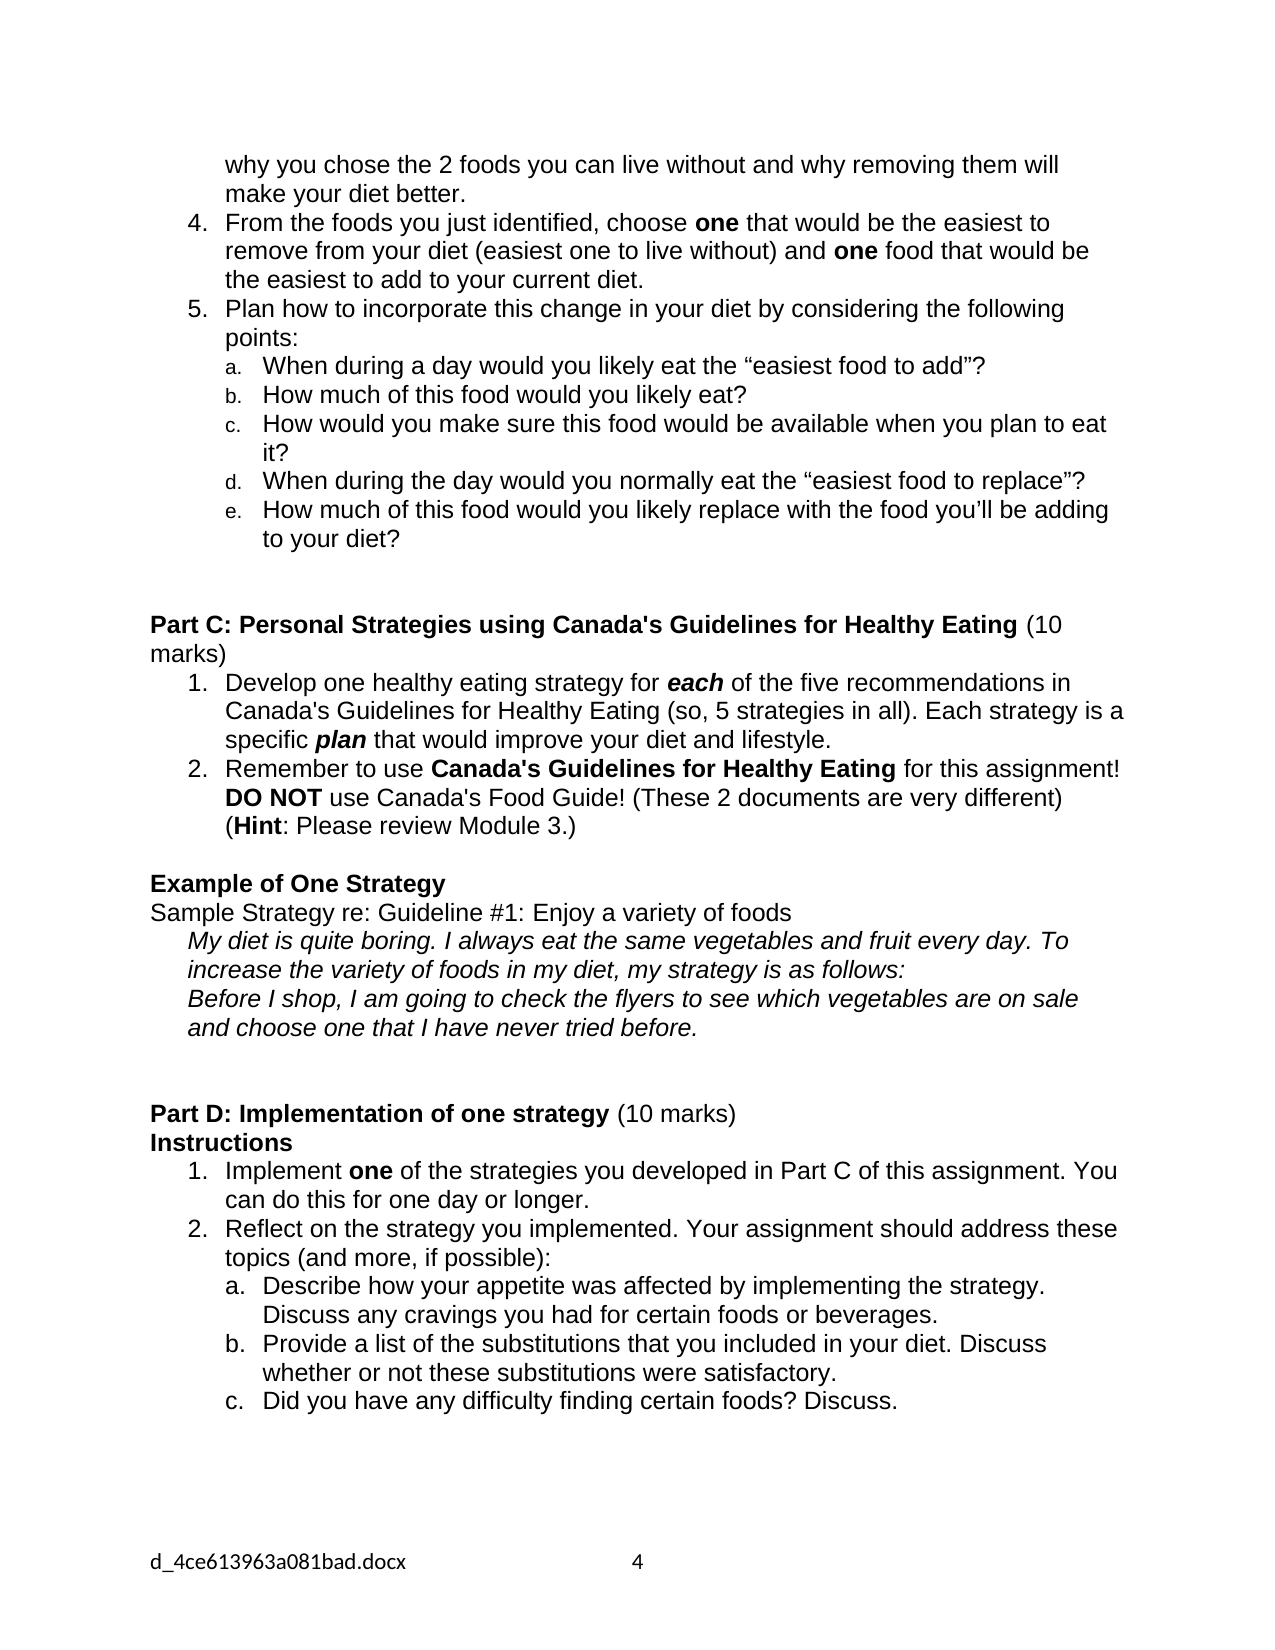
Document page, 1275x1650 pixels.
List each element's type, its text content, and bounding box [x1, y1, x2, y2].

list How much of this food would you likely eat? [225, 380, 1125, 409]
list How much of this food would you likely replace with the food you’ll be adding to your diet? [225, 495, 1125, 552]
text Part D: Implementation of one strategy (10 marks) [150, 1099, 1125, 1127]
list Develop one healthy eating strategy for each of the five recommendations in 's Guidelines for Healthy Eating (so, 5 strategies in all). Each strategy is a specific plan that would improve your diet and lifestyle. [187, 667, 1125, 754]
list When during the day would you normally eat the “easiest food to replace”? [225, 466, 1125, 495]
list Provide a list of the substitutions that you included in your diet. Discuss whether or not these substitutions were satisfactory. [225, 1329, 1125, 1386]
text Instructions [150, 1127, 1125, 1156]
list Plan how to incorporate this change in your diet by considering the following points: [187, 294, 1125, 351]
text Example of One Strategy [150, 869, 1125, 897]
list Describe how your appetite was affected by implementing the strategy. Discuss any cravings you had for certain foods or beverages. [225, 1271, 1125, 1329]
list How would you make sure this food would be available when you plan to eat it? [225, 409, 1125, 466]
list Remember to use Canada's Guidelines for Healthy Eating for this assignment! DO NOT use 's Food Guide! (These 2 documents are very different) (Hint: Please review Module 3.) [187, 754, 1125, 840]
list Implement one of the strategies you developed in Part C of this assignment. You can do this for one day or longer. [187, 1156, 1125, 1214]
text Part C: Personal Strategies using Canada's Guidelines for Healthy Eating (10 marks) [150, 610, 1125, 667]
list Reflect on the strategy you implemented. Your assignment should address these topics (and more, if possible): [187, 1214, 1125, 1271]
list Did you have any difficulty finding certain foods? Discuss. [225, 1386, 1125, 1415]
text Sample Strategy re: Guideline #1: Enjoy a variety of foods [150, 897, 1125, 926]
list When during a day would you likely eat the “easiest food to add”? [225, 351, 1125, 380]
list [187, 150, 1125, 207]
text My diet is quite boring. I always eat the same vegetables and fruit every day. To increase the variety of foods in my diet, my strategy is as follows: Before I shop, I am going to check the flyers to see which vegetables are on sale and choose one that I have never tried before. [187, 926, 1125, 1041]
list From the foods you just identified, choose one that would be the easiest to remove from your diet (easiest one to live without) and one food that would be the easiest to add to your current diet. [187, 207, 1125, 294]
